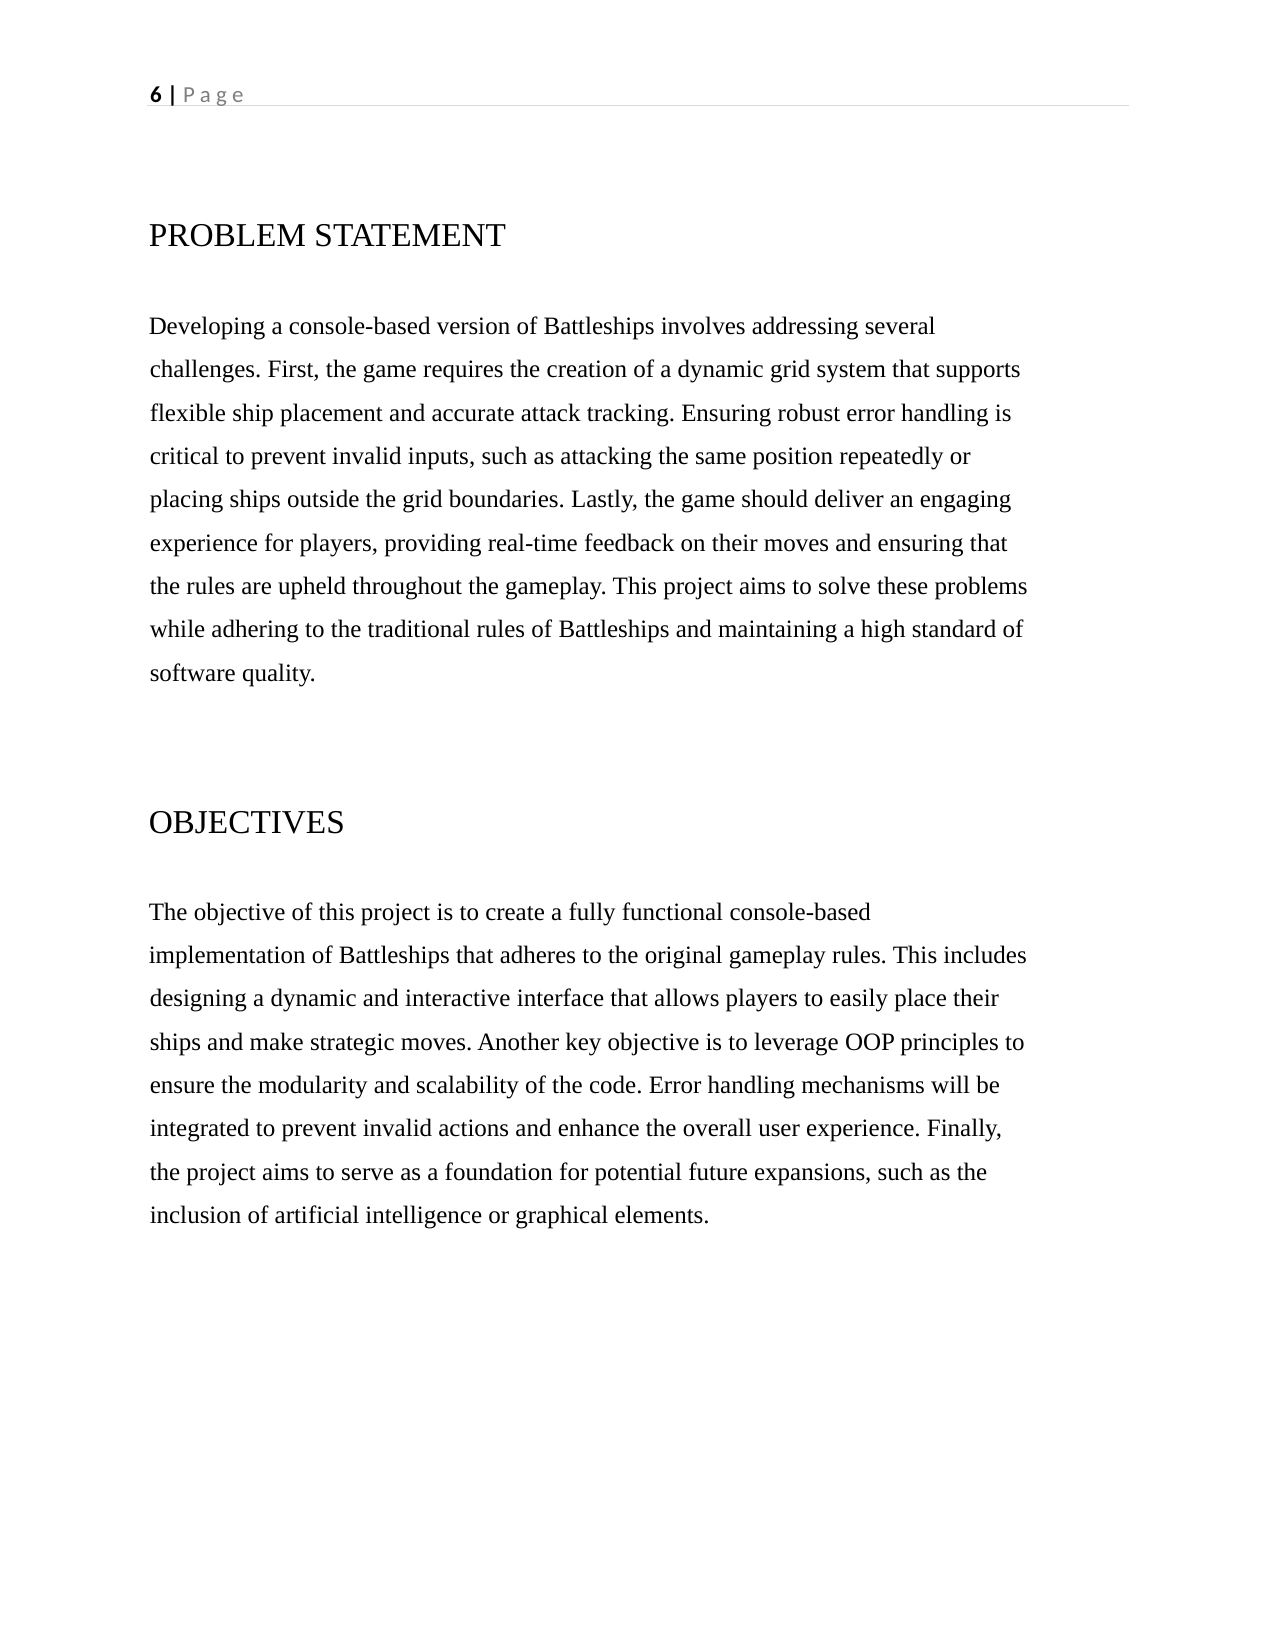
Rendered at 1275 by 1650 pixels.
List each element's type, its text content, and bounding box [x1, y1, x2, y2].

text The objective of this project is to create a fully functional console-based [148, 897, 1032, 926]
subtitle OBJECTIVES [148, 802, 1126, 840]
text Developing a console-based version of Battleships involves addressing several challenges. First, the game requires the creation of a dynamic grid system that supports flexible ship placement and accurate attack tracking. Ensuring robust error handling is critical to prevent invalid inputs, such as attacking the same position repeatedly or placing ships outside the grid boundaries. Lastly, the game should deliver an engaging experience for players, providing real-time feedback on their moves and ensuring that the rules are upheld throughout the gameplay. This project aims to solve these problems while adhering to the traditional rules of Battleships and maintaining a high standard of software quality. [148, 311, 1032, 687]
text implementation of Battleships that adheres to the original gameplay rules. This includes designing a dynamic and interactive interface that allows players to easily place their ships and make strategic moves. Another key objective is to leverage OOP principles to ensure the modularity and scalability of the code. Error handling mechanisms will be integrated to prevent invalid actions and enhance the overall user experience. Finally, the project aims to serve as a foundation for potential future expansions, such as the inclusion of artificial intelligence or graphical elements. [148, 940, 1032, 1229]
subtitle PROBLEM STATEMENT [148, 216, 1126, 254]
